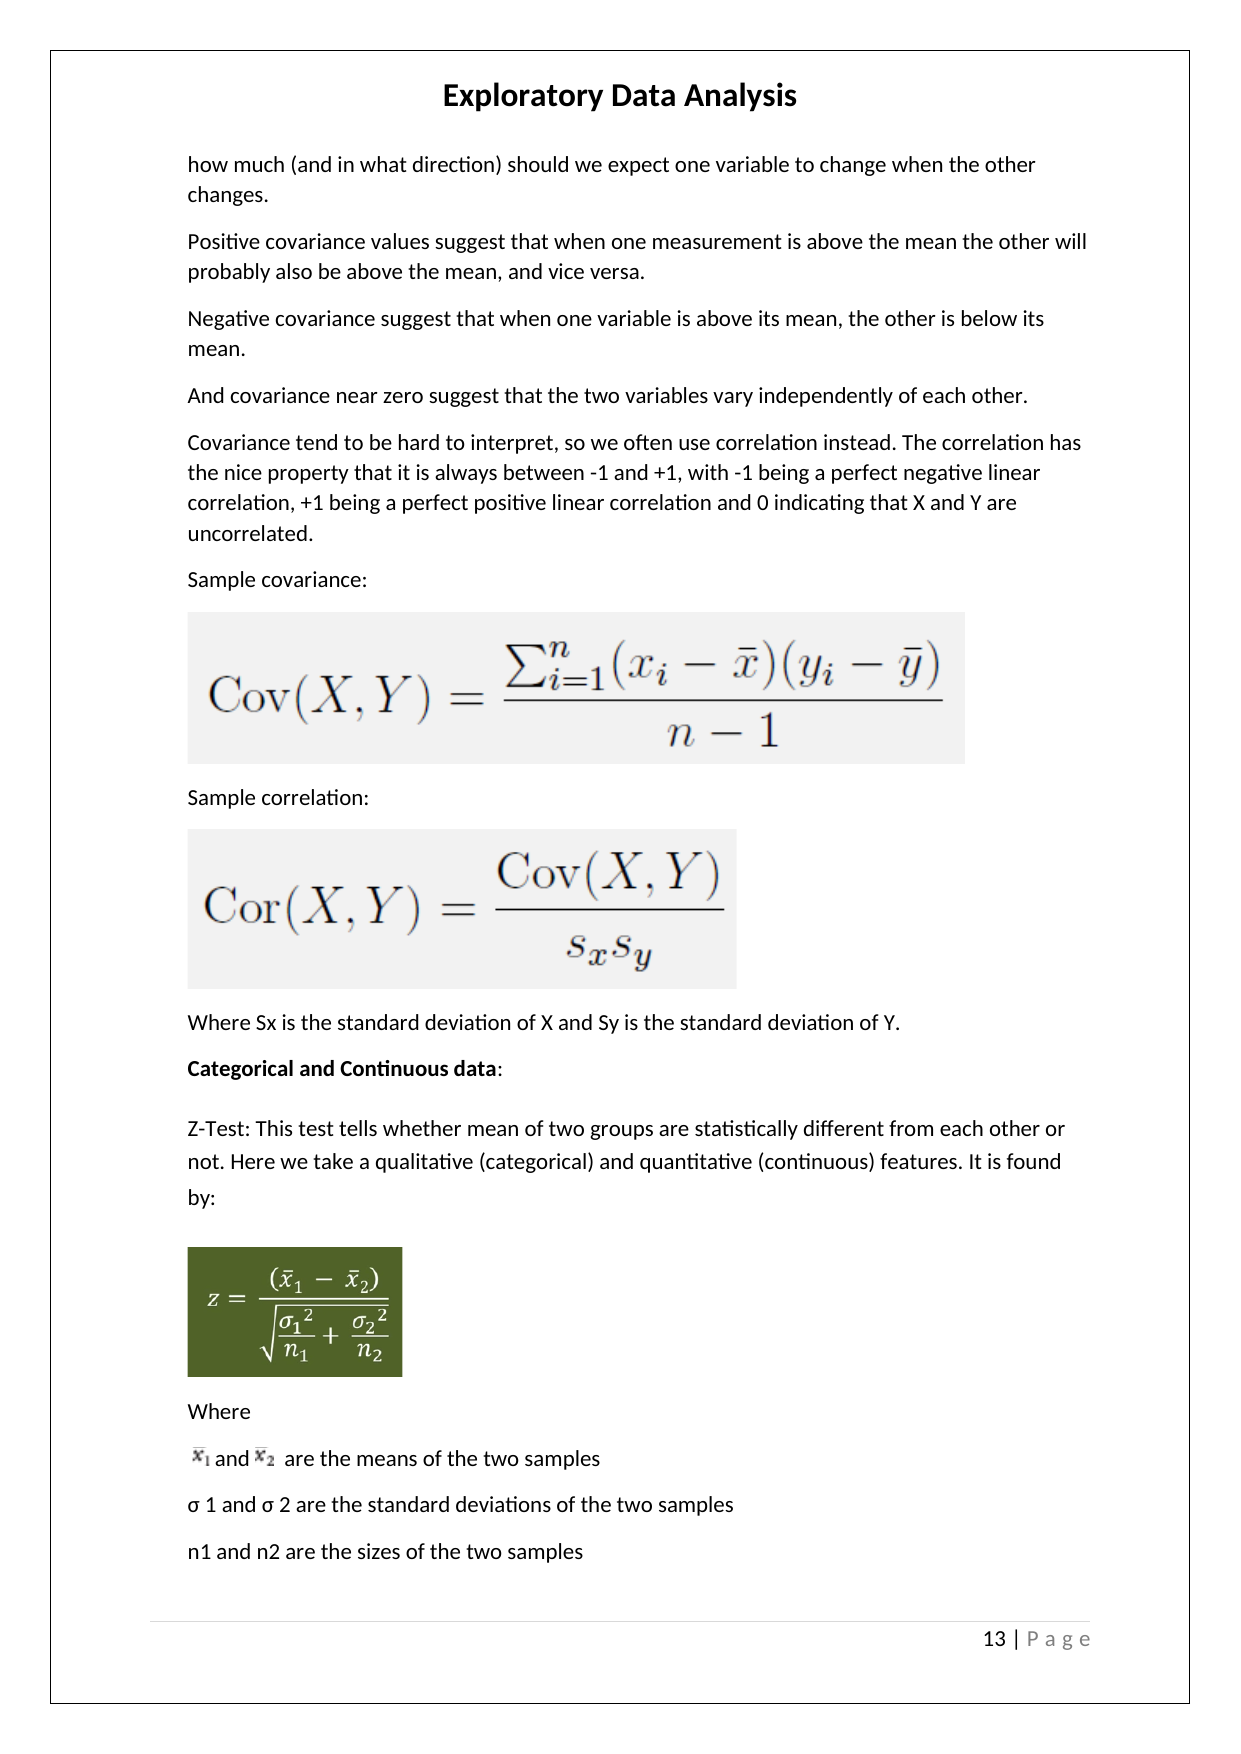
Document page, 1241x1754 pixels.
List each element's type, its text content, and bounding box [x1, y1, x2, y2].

picture [187, 1247, 403, 1377]
text Negative covariance suggest that when one variable is above its mean, the other is below its mean. [187, 304, 1090, 362]
text Categorical and Continuous data: [150, 1054, 1090, 1082]
picture [187, 612, 965, 764]
text Where Sx is the standard deviation of X and Sy is the standard deviation of Y. [187, 1008, 1090, 1036]
text Positive covariance values suggest that when one measurement is above the mean the other will probably also be above the mean, and vice versa. [187, 227, 1090, 285]
text And covariance near zero suggest that the two variables vary independently of each other. [187, 381, 1090, 409]
text Z-Test: This test tells whether mean of two groups are statistically different from each other or not. Here we take a qualitative (categorical) and quantitative (continuous) features. It is found by: [187, 1114, 1090, 1212]
text n1 and n2 are the sizes of the two samples [187, 1537, 1090, 1566]
picture [255, 1447, 274, 1466]
text Covariance tend to be hard to interpret, so we often use correlation instead. The correlation has the nice property that it is always between -1 and +1, with -1 being a perfect negative linear correlation, +1 being a perfect positive linear correlation and 0 indicating that X and Y are uncorrelated. [187, 428, 1090, 547]
picture [187, 829, 737, 989]
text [187, 150, 1090, 208]
text Sample covariance: [187, 566, 1090, 594]
text Where [187, 1397, 1090, 1425]
text and are the means of the two samples [187, 1444, 1090, 1472]
text σ 1 and σ 2 are the standard deviations of the two samples [187, 1491, 1090, 1519]
picture [192, 1447, 210, 1466]
text Sample correlation: [187, 783, 1090, 811]
